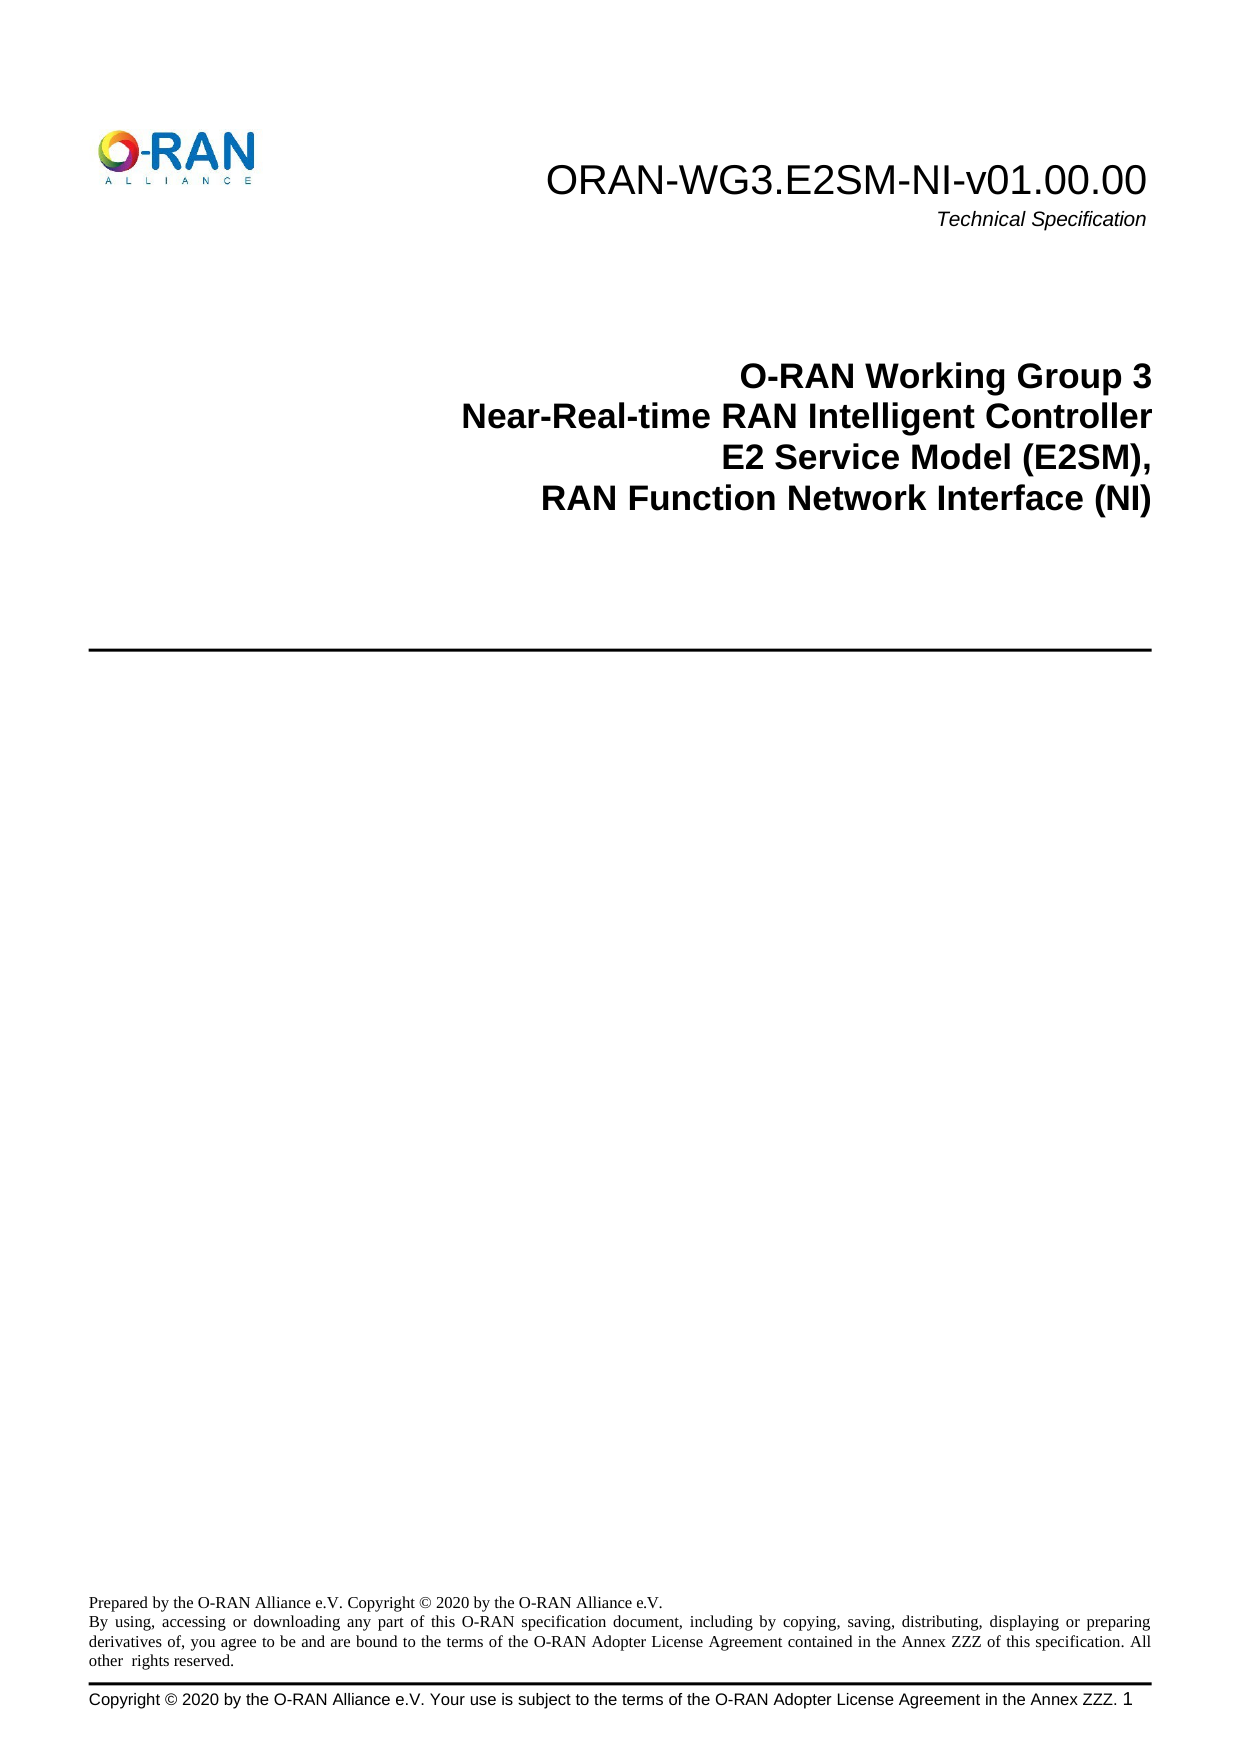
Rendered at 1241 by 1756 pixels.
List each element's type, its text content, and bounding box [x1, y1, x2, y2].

text O-RAN Working Group 3 Near-Real-time RAN Intelligent Controller [459, 355, 1152, 436]
text Copyright © 2020 by the O-RAN Alliance e.V. Your use is subject to the terms of the O-RAN Adopter License Agreement in the Annex ZZZ. 1 [89, 1682, 1163, 1709]
text Prepared by the O-RAN Alliance e.V. Copyright © 2020 by the O-RAN Alliance e.V. [89, 1593, 1163, 1612]
picture [88, 129, 263, 190]
text E2 Service Model (E2SM), RAN Function Network Interface (NI) [539, 436, 1152, 518]
text By using, accessing or downloading any part of this O-RAN specification document, including by copying, saving, distributing, displaying or preparing derivatives of, you agree to be and are bound to the terms of the O-RAN Adopter License Agreement contained in the Annex ZZZ of this specification. All other rights reserved. [89, 1612, 1152, 1670]
